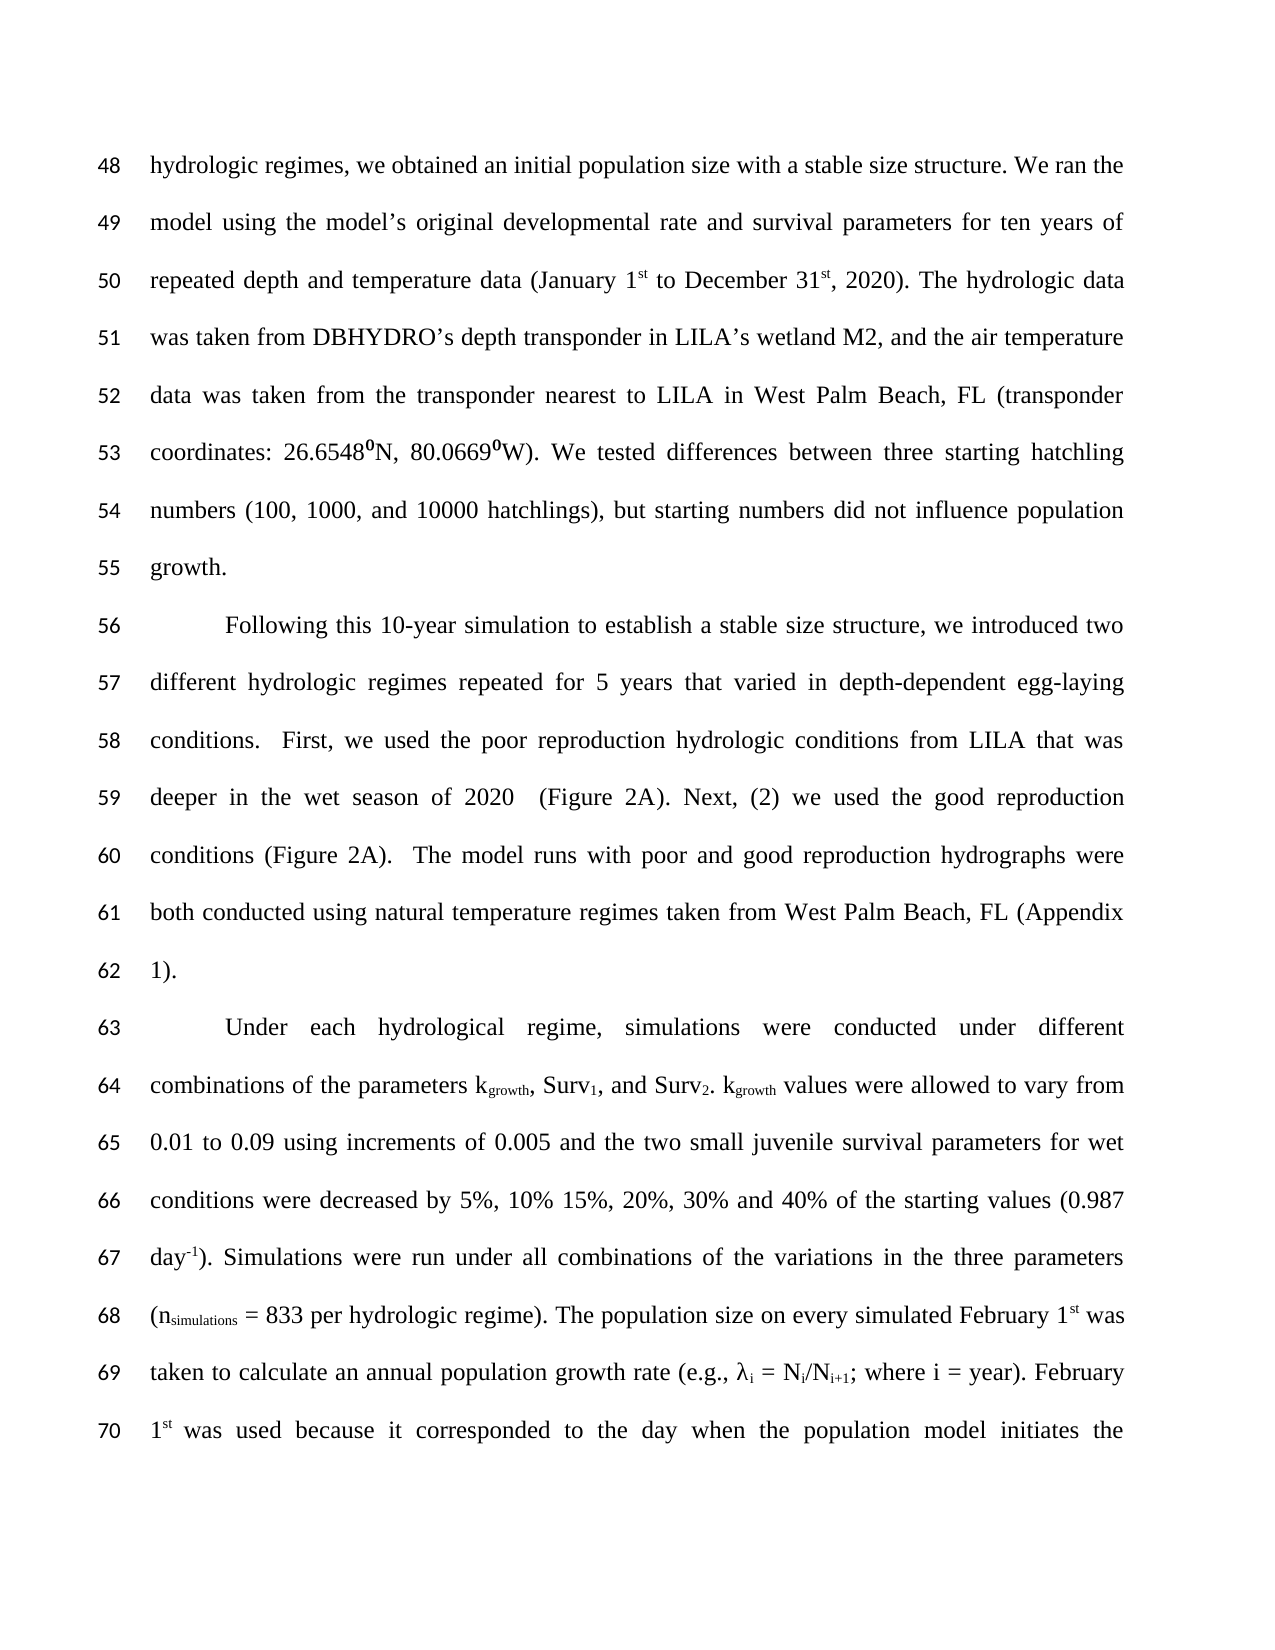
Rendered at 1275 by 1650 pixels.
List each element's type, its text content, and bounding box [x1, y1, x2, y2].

text Following this 10-year simulation to establish a stable size structure, we introduced two different hydrologic regimes repeated for 5 years that varied in depth-dependent egg-laying conditions. First, we used the poor reproduction hydrologic conditions from LILA that was deeper in the wet season of 2020 (Figure 2A). Next, (2) we used the good reproduction conditions (Figure 2A). The model runs with poor and good reproduction hydrographs were both conducted using natural temperature regimes taken from West Palm Beach, FL (Appendix 1). [150, 610, 1125, 984]
